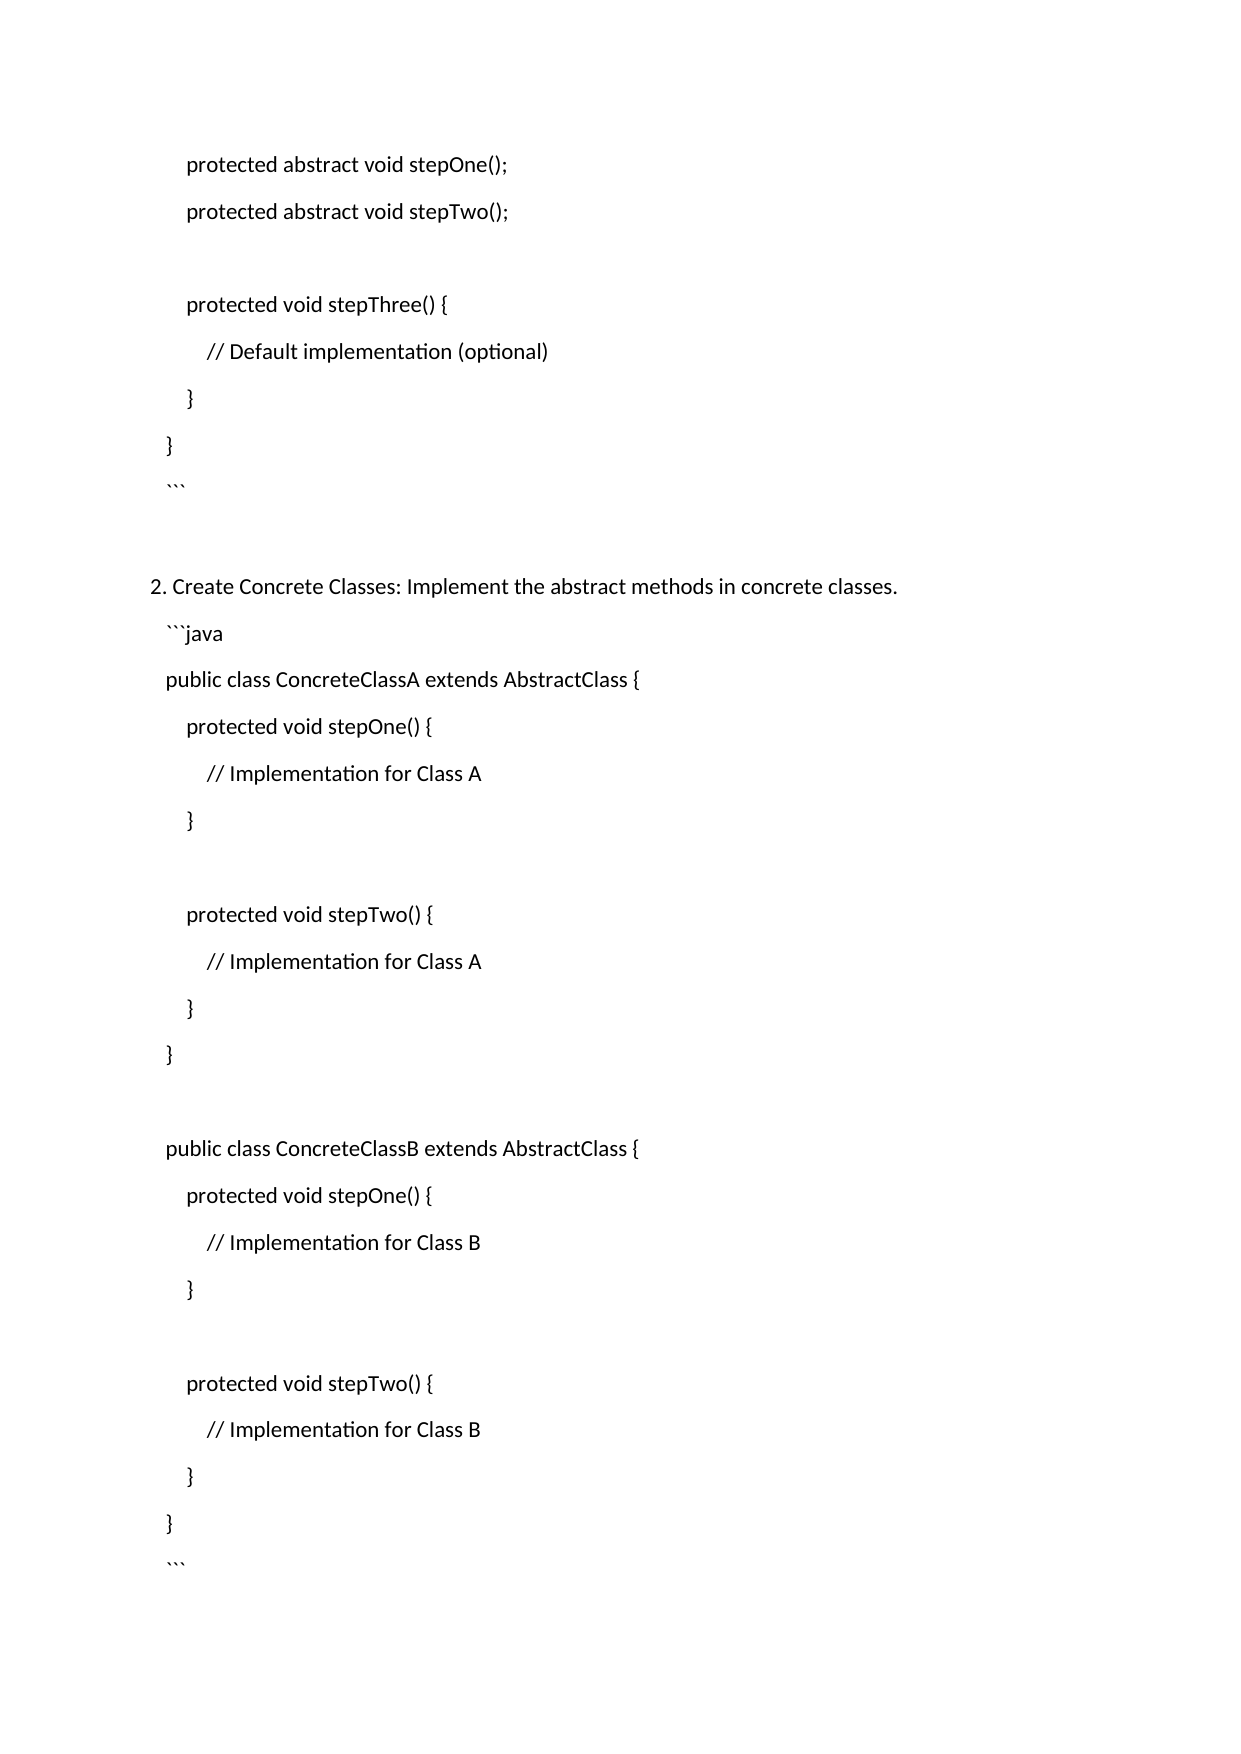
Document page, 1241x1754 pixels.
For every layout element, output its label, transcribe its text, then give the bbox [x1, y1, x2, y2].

text } [150, 384, 1090, 412]
text protected void stepTwo() { [150, 900, 1090, 928]
text public class ConcreteClassB extends AbstractClass { [150, 1134, 1090, 1162]
text protected void stepThree() { [150, 291, 1090, 319]
text } [150, 1462, 1090, 1491]
text ``` [150, 478, 1090, 506]
text 2. Create Concrete Classes: Implement the abstract methods in concrete classes. [150, 572, 1090, 600]
text protected abstract void stepTwo(); [150, 197, 1090, 225]
text ``` [150, 1556, 1090, 1584]
text // Implementation for Class B [150, 1416, 1090, 1444]
text public class ConcreteClassA extends AbstractClass { [150, 666, 1090, 694]
text // Implementation for Class A [150, 947, 1090, 975]
text ```java [150, 619, 1090, 647]
text protected void stepOne() { [150, 1181, 1090, 1209]
text } [150, 1275, 1090, 1303]
text // Implementation for Class B [150, 1228, 1090, 1256]
text } [150, 1509, 1090, 1537]
text } [150, 431, 1090, 459]
text } [150, 806, 1090, 834]
text protected void stepOne() { [150, 712, 1090, 741]
text // Implementation for Class A [150, 759, 1090, 787]
text } [150, 994, 1090, 1022]
text protected abstract void stepOne(); [150, 150, 1090, 178]
text protected void stepTwo() { [150, 1369, 1090, 1397]
text // Default implementation (optional) [150, 337, 1090, 366]
text } [150, 1041, 1090, 1069]
